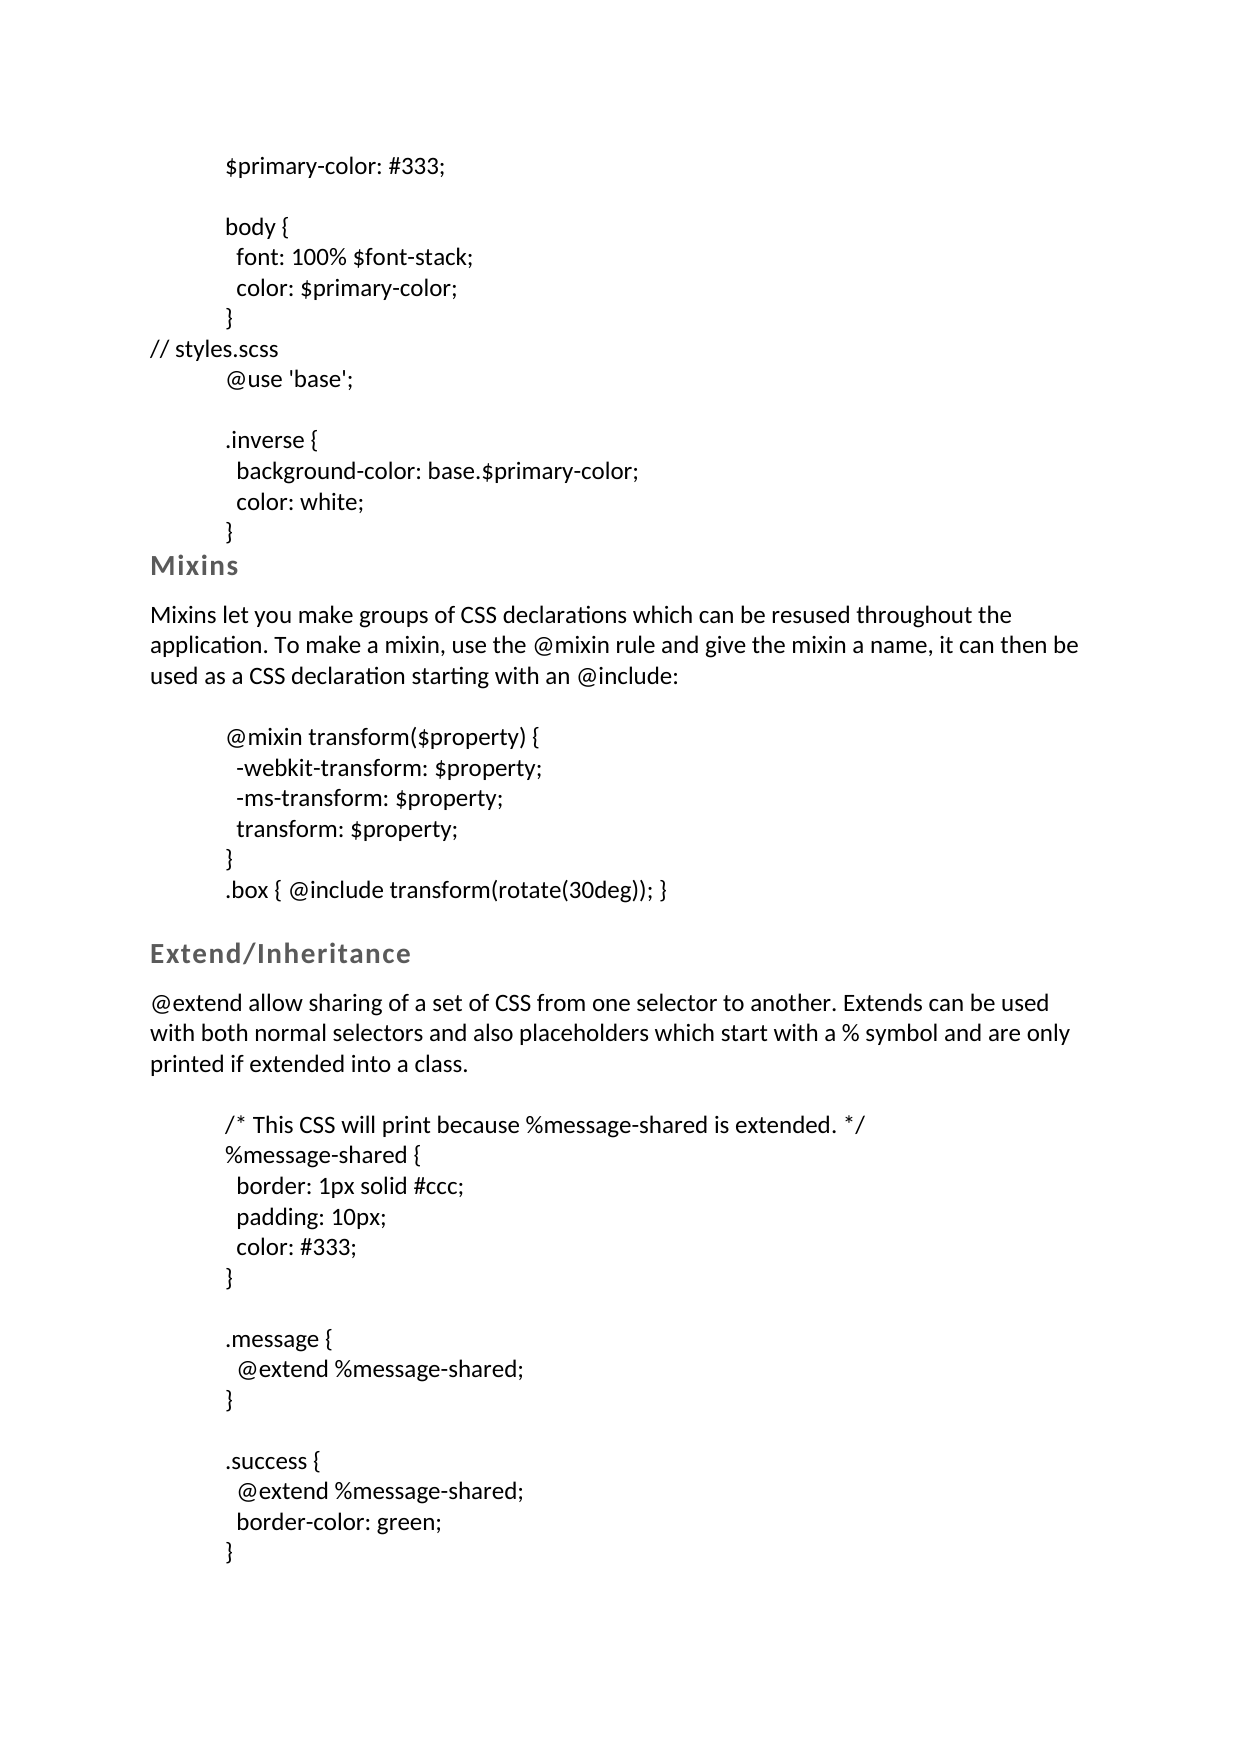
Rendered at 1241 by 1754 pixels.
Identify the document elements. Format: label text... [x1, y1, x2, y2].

text %message-shared { [225, 1140, 1090, 1170]
text border-color: green; [225, 1506, 1090, 1536]
text @extend allow sharing of a set of CSS from one selector to another. Extends can be used with both normal selectors and also placeholders which start with a % symbol and are only printed if extended into a class. [150, 987, 1090, 1079]
text @extend %message-shared; [225, 1475, 1090, 1506]
text } [225, 843, 1090, 874]
text Mixins let you make groups of CSS declarations which can be resused throughout the application. To make a mixin, use the @mixin rule and give the mixin a name, it can then be used as a CSS declaration starting with an @include: [150, 599, 1090, 691]
text /* This CSS will print because %message-shared is extended. */ [225, 1109, 1090, 1140]
text color: $primary-color; [225, 272, 1090, 303]
text } [225, 516, 1090, 547]
text border: 1px solid #ccc; [225, 1170, 1090, 1201]
text body { [225, 211, 1090, 242]
subtitle Mixins [150, 547, 1090, 582]
text $primary-color: #333; [225, 150, 1090, 181]
text .inverse { [225, 425, 1090, 455]
text } [225, 1384, 1090, 1414]
text } [225, 1536, 1090, 1567]
text -ms-transform: $property; [225, 782, 1090, 813]
text background-color: base.$primary-color; [225, 455, 1090, 486]
text color: white; [225, 486, 1090, 516]
text padding: 10px; [225, 1201, 1090, 1231]
text -webkit-transform: $property; [225, 752, 1090, 782]
text .box { @include transform(rotate(30deg)); } [225, 874, 1090, 904]
text transform: $property; [225, 813, 1090, 843]
text // styles.scss [150, 333, 1090, 364]
text font: 100% $font-stack; [225, 242, 1090, 272]
text @extend %message-shared; [225, 1353, 1090, 1384]
text .message { [225, 1323, 1090, 1353]
subtitle Extend/Inheritance [150, 935, 1090, 970]
text @mixin transform($property) { [225, 721, 1090, 752]
text @use 'base'; [225, 364, 1090, 394]
text } [225, 303, 1090, 333]
text color: #333; [225, 1231, 1090, 1262]
text } [225, 1262, 1090, 1292]
text .success { [225, 1445, 1090, 1475]
